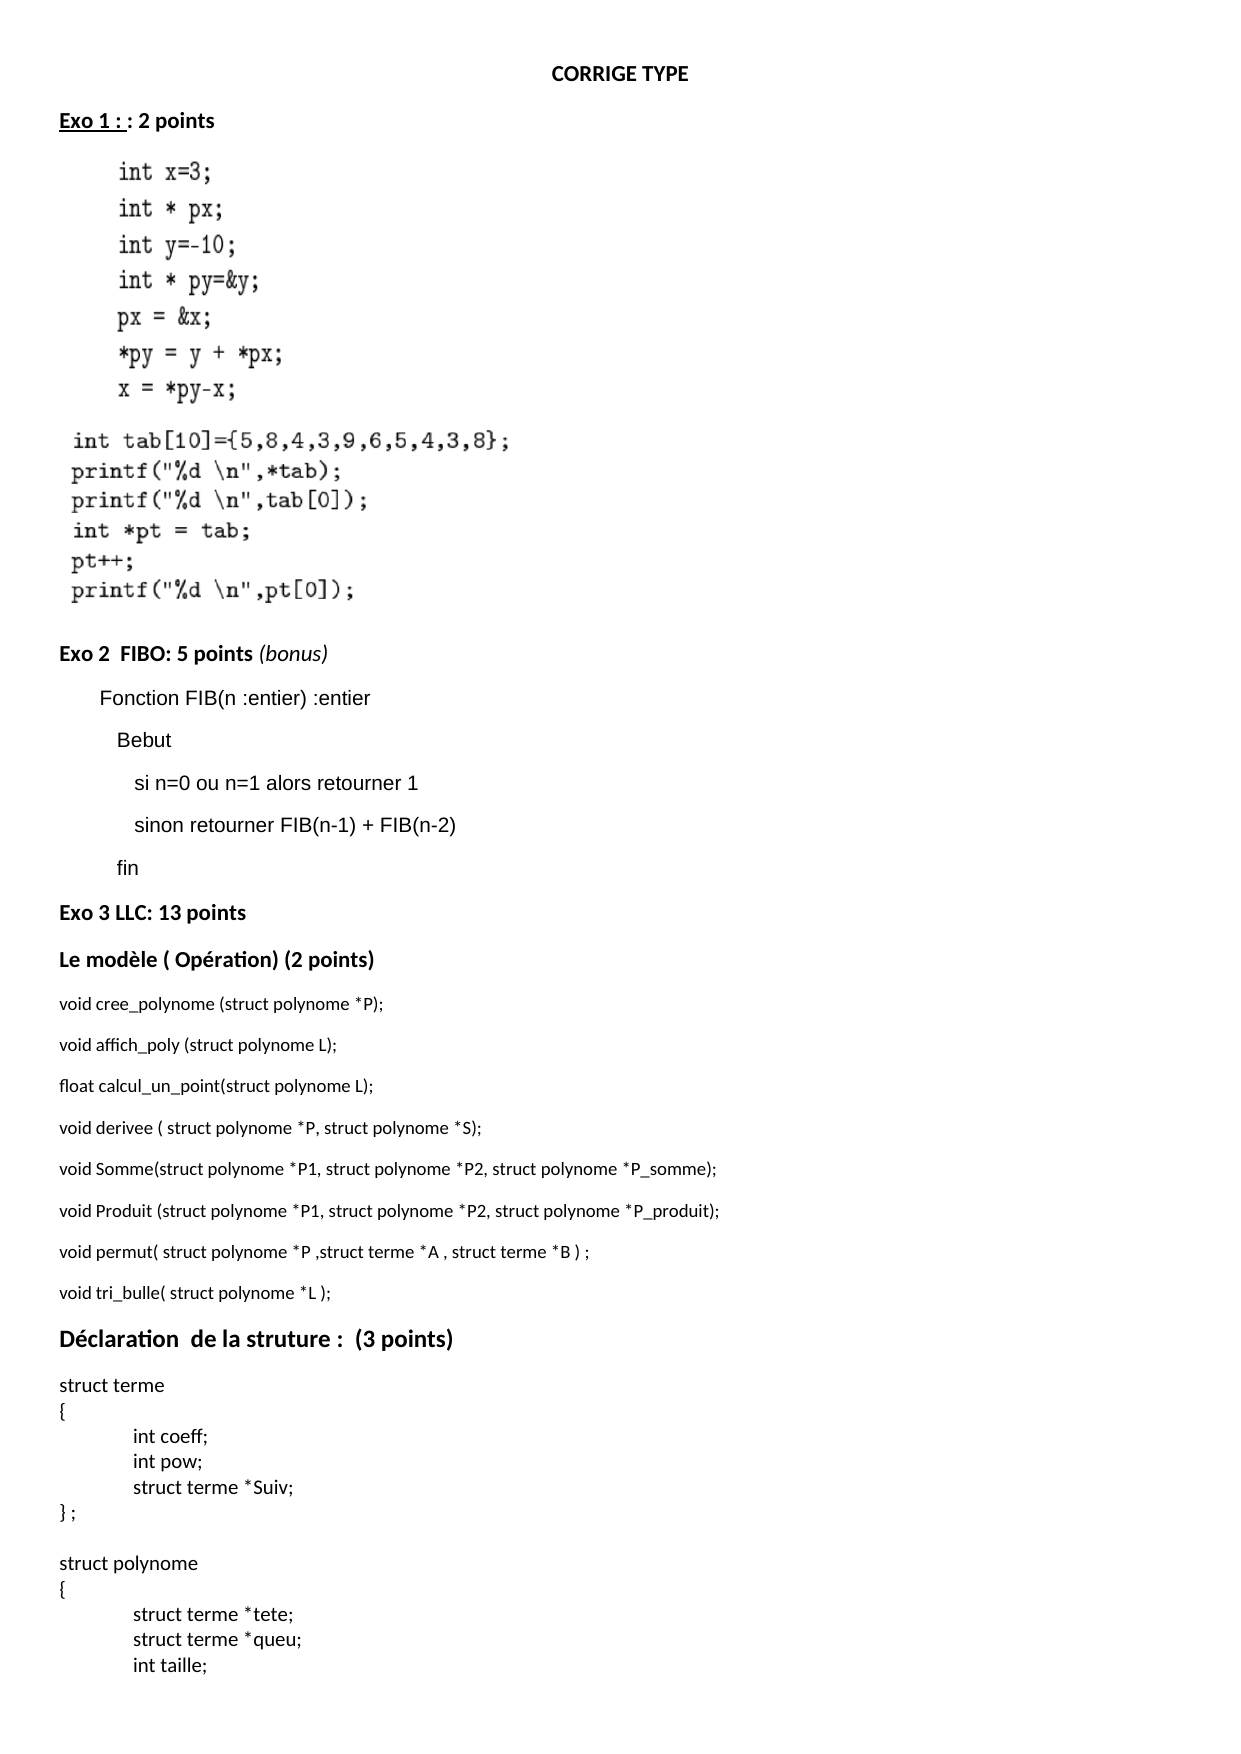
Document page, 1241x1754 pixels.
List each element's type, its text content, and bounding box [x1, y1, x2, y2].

text Exo 3 LLC: 13 points [59, 898, 1181, 926]
text void derivee ( struct polynome *P, struct polynome *S); [59, 1116, 1181, 1139]
text Fonction FIB(n :entier) :entier [59, 686, 1181, 710]
text Exo 1 : : 2 points [59, 106, 1181, 134]
text Exo 2 FIBO: 5 points (bonus) [59, 639, 1181, 667]
text int taille; [59, 1652, 1181, 1677]
text } ; [59, 1499, 1181, 1525]
text struct terme *queu; [59, 1627, 1181, 1652]
text void Somme(struct polynome *P1, struct polynome *P2, struct polynome *P_somme); [59, 1157, 1181, 1180]
text void permut( struct polynome *P ,struct terme *A , struct terme *B ) ; [59, 1240, 1181, 1263]
text struct terme [59, 1372, 1181, 1398]
text fin [59, 856, 1181, 880]
picture [59, 152, 431, 405]
text struct terme *Suiv; [59, 1474, 1181, 1499]
text Bebut [59, 728, 1181, 752]
text void affich_poly (struct polynome L); [59, 1033, 1181, 1056]
text int coeff; [59, 1423, 1181, 1449]
text sinon retourner FIB(n-1) + FIB(n-2) [59, 813, 1181, 837]
text struct polynome [59, 1550, 1181, 1576]
text CORRIGE TYPE [59, 59, 1181, 87]
text void cree_polynome (struct polynome *P); [59, 992, 1181, 1015]
text void Produit (struct polynome *P1, struct polynome *P2, struct polynome *P_produit); [59, 1199, 1181, 1222]
text si n=0 ou n=1 alors retourner 1 [59, 771, 1181, 795]
text { [59, 1576, 1181, 1601]
text { [59, 1398, 1181, 1423]
text int pow; [59, 1449, 1181, 1474]
text Le modèle ( Opération) (2 points) [59, 945, 1181, 973]
text struct terme *tete; [59, 1601, 1181, 1627]
text void tri_bulle( struct polynome *L ); [59, 1281, 1181, 1304]
text Déclaration de la struture : (3 points) [59, 1323, 1181, 1353]
picture [59, 423, 532, 620]
text float calcul_un_point(struct polynome L); [59, 1075, 1181, 1098]
